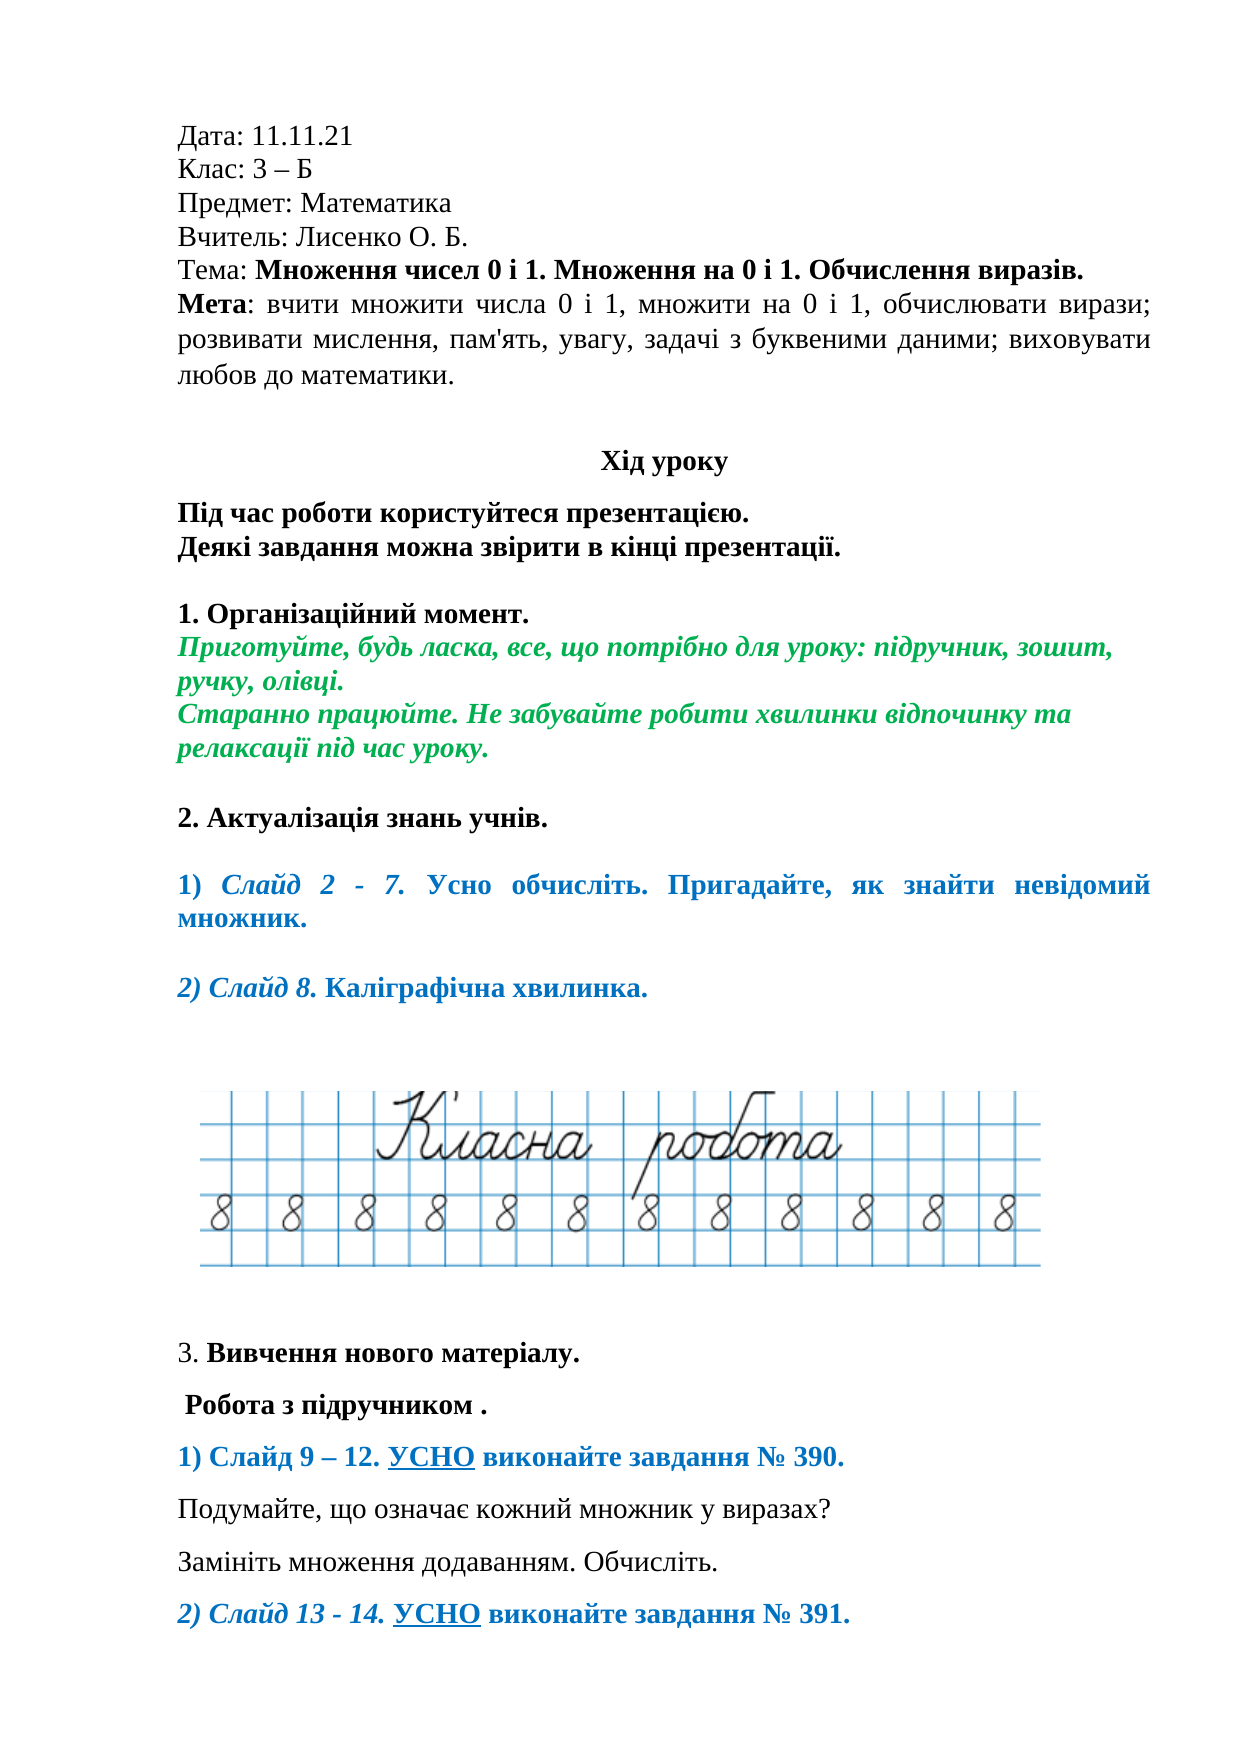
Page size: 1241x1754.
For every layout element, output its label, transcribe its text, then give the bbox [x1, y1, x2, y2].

text Клас: 3 – Б [177, 152, 1152, 185]
text Під час роботи користуйтеся презентацією. [177, 495, 1152, 529]
text 1) Слайд 9 – 12. УСНО виконайте завдання № 390. [177, 1439, 1152, 1473]
text Подумайте, що означає кожний множник у виразах? [177, 1492, 1152, 1525]
text 3. Вивчення нового матеріалу. [177, 1335, 1152, 1368]
text Робота з підручником . [177, 1387, 1152, 1421]
text Дата: 11.11.21 [177, 118, 1152, 152]
text Вчитель: Лисенко О. Б. [177, 219, 1152, 252]
text Тема: Множення чисел 0 і 1. Множення на 0 і 1. Обчислення виразів. [177, 252, 1152, 286]
text 1) Слайд 2 - 7. Усно обчисліть. Пригадайте, як знайти невідомий множник. [177, 867, 1152, 934]
text Приготуйте, будь ласка, все, що потрібно для уроку: підручник, зошит, ручку, олівці. [177, 629, 1152, 697]
text Предмет: Математика [177, 185, 1152, 219]
text 1. Організаційний момент. [177, 596, 1152, 629]
picture [200, 1091, 1041, 1267]
text 2) Слайд 13 - 14. УСНО виконайте завдання № 391. [177, 1596, 1152, 1629]
text Деякі завдання можна звірити в кінці презентації. [177, 529, 1152, 562]
text Замініть множення додаванням. Обчисліть. [177, 1544, 1152, 1577]
text Мета: вчити множити числа 0 і 1, множити на 0 і 1, обчислювати вирази; розвивати мислення, пам'ять, увагу, задачі з буквеними даними; виховувати любов до математики. [177, 286, 1152, 390]
text 2) Слайд 8. Каліграфічна хвилинка. [177, 970, 1152, 1003]
text Старанно працюйте. Не забувайте робити хвилинки відпочинку та релаксації під час уроку. [177, 697, 1152, 764]
text Хід уроку [177, 443, 1152, 476]
text 2. Актуалізація знань учнів. [177, 800, 1152, 833]
